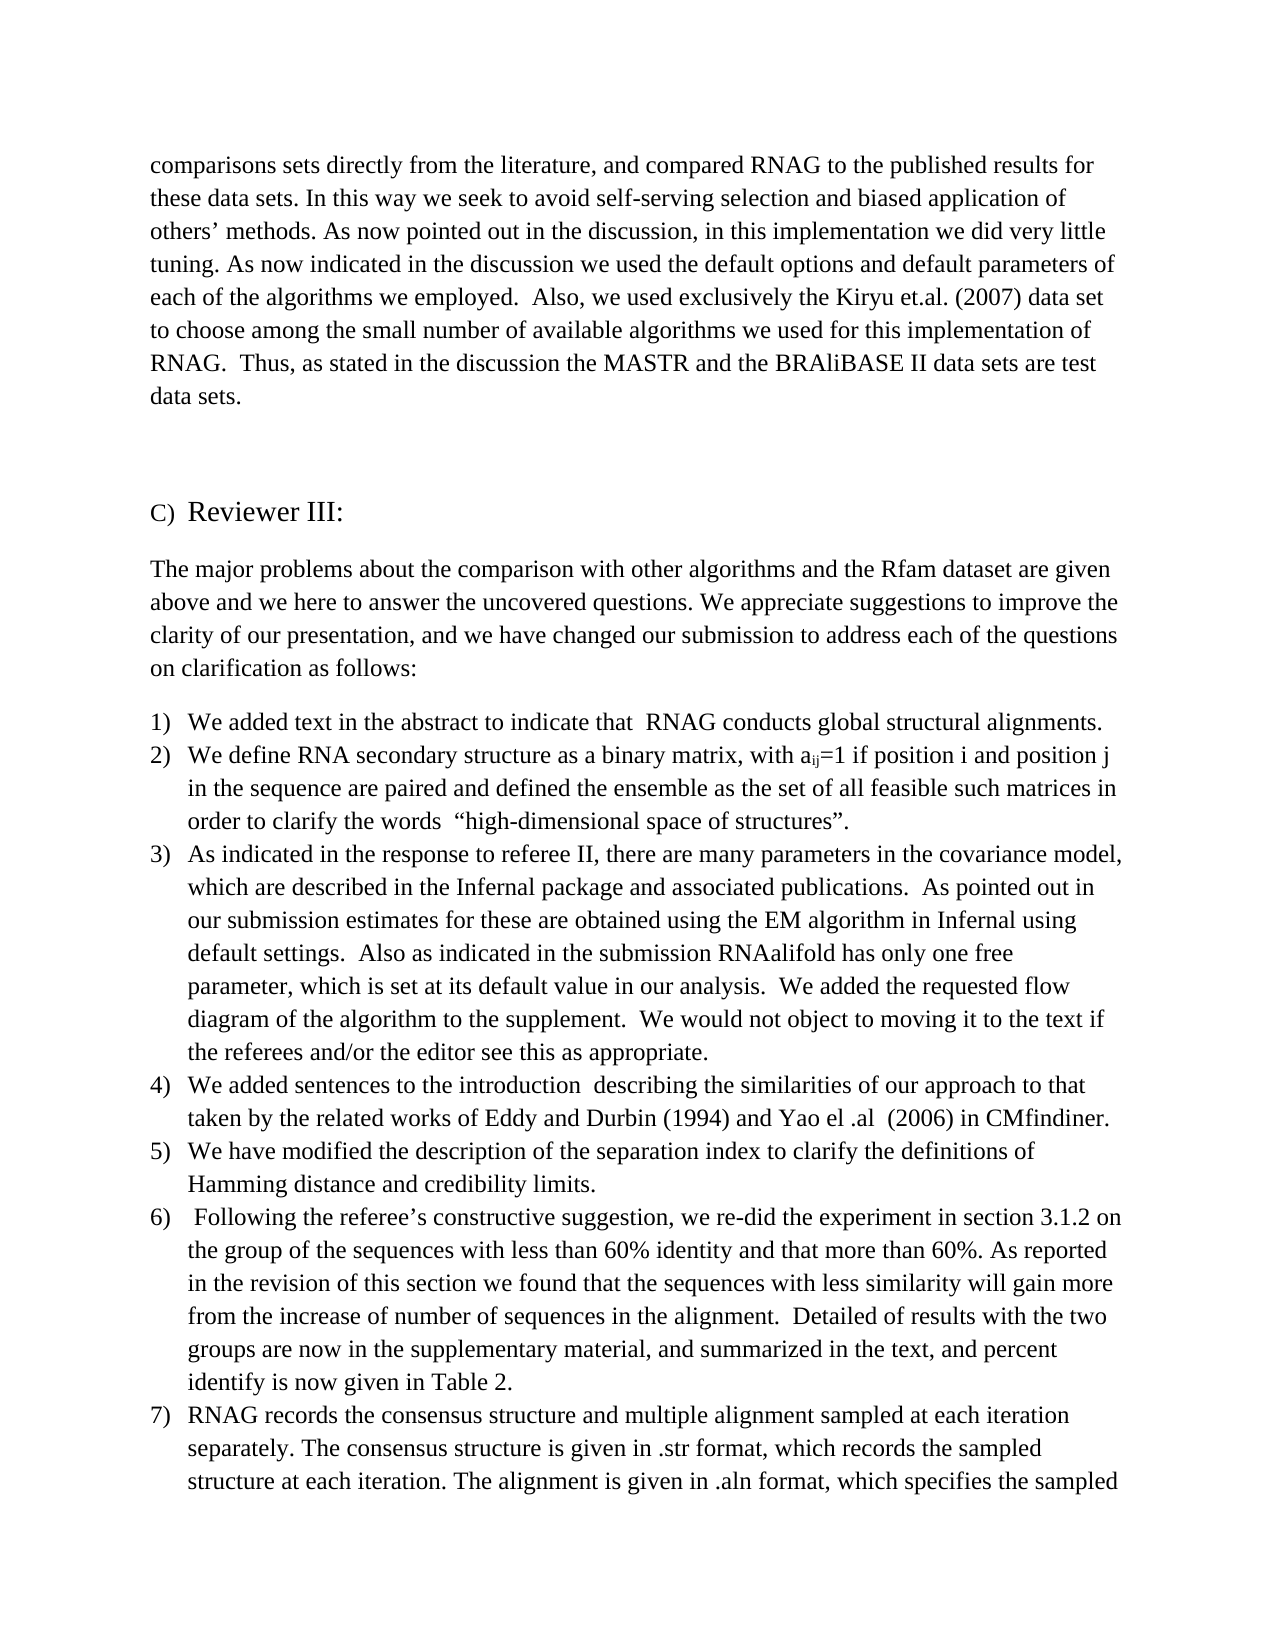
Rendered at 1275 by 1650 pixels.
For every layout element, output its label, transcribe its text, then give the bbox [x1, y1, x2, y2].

text The major problems about the comparison with other algorithms and the Rfam dataset are given above and we here to answer the uncovered questions. We appreciate suggestions to improve the clarity of our presentation, and we have changed our submission to address each of the questions on clarification as follows: [150, 554, 1125, 682]
list Reviewer III: [150, 494, 1125, 528]
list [150, 1400, 1125, 1495]
list As indicated in the response to referee II, there are many parameters in the covariance model, which are described in the Infernal package and associated publications. As pointed out in our submission estimates for these are obtained using the EM algorithm in Infernal using default settings. Also as indicated in the submission RNAalifold has only one free parameter, which is set at its default value in our analysis. We added the requested flow diagram of the algorithm to the supplement. We would not object to moving it to the text if the referees and/or the editor see this as appropriate. [150, 839, 1125, 1066]
list Following the referee’s constructive suggestion, we re-did the experiment in section 3.1.2 on the group of the sequences with less than 60% identity and that more than 60%. As reported in the revision of this section we found that the sequences with less similarity will gain more from the increase of number of sequences in the alignment. Detailed of results with the two groups are now in the supplementary material, and summarized in the text, and percent identify is now given in Table 2. [150, 1202, 1125, 1396]
list We added text in the abstract to indicate that RNAG conducts global structural alignments. [150, 707, 1125, 735]
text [150, 150, 1125, 410]
list We have modified the description of the separation index to clarify the definitions of Hamming distance and credibility limits. [150, 1136, 1125, 1198]
list We added sentences to the introduction describing the similarities of our approach to that taken by the related works of Eddy and Durbin (1994) and Yao el .al (2006) in CMfindiner. [150, 1070, 1125, 1132]
list We define RNA secondary structure as a binary matrix, with aij=1 if position i and position j in the sequence are paired and defined the ensemble as the set of all feasible such matrices in order to clarify the words “high-dimensional space of structures”. [150, 740, 1125, 834]
